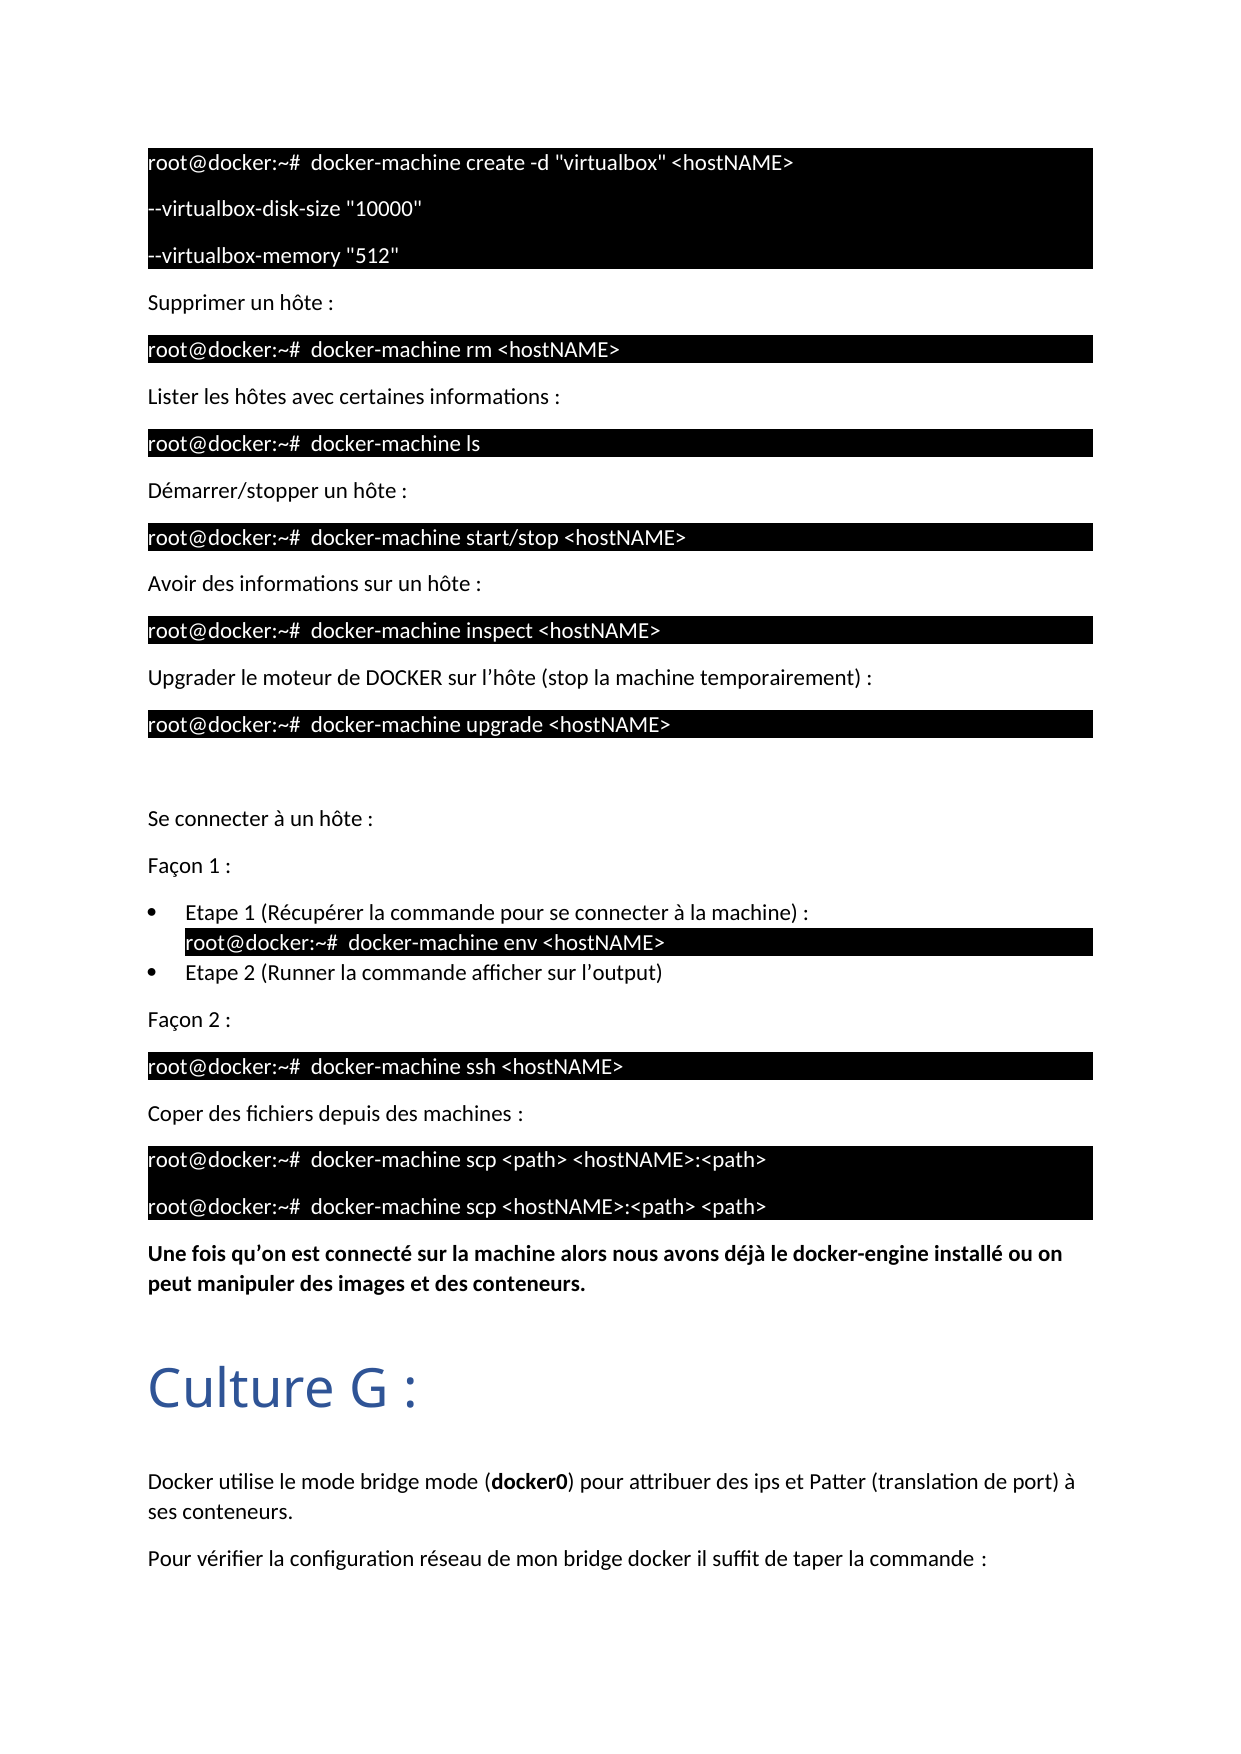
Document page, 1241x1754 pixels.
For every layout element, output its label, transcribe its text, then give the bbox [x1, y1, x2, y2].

text Supprimer un hôte : [148, 288, 1093, 316]
text Coper des fichiers depuis des machines : [148, 1099, 1093, 1127]
text Démarrer/stopper un hôte : [148, 476, 1093, 504]
text root@docker:~# docker-machine ssh <hostNAME> [148, 1052, 1093, 1080]
text root@docker:~# docker-machine start/stop <hostNAME> [148, 523, 1093, 551]
text --virtualbox-disk-size "10000" [148, 194, 1093, 222]
text Docker utilise le mode bridge mode (docker0) pour attribuer des ips et Patter (translation de port) à ses conteneurs. [148, 1467, 1093, 1525]
text Façon 1 : [148, 851, 1093, 879]
text --virtualbox-memory "512" [148, 241, 1093, 269]
text root@docker:~# docker-machine upgrade <hostNAME> [148, 710, 1093, 738]
text root@docker:~# docker-machine create -d "virtualbox" <hostNAME> [148, 148, 1093, 176]
text root@docker:~# docker-machine inspect <hostNAME> [148, 616, 1093, 644]
text Façon 2 : [148, 1005, 1093, 1033]
text Se connecter à un hôte : [148, 804, 1093, 832]
text Avoir des informations sur un hôte : [148, 569, 1093, 597]
text root@docker:~# docker-machine ls [148, 429, 1093, 457]
subtitle Culture G : [148, 1350, 1093, 1423]
list root@docker:~# docker-machine env <hostNAME> [185, 928, 1093, 956]
text Pour vérifier la configuration réseau de mon bridge docker il suffit de taper la commande : [148, 1544, 1093, 1572]
text root@docker:~# docker-machine rm <hostNAME> [148, 335, 1093, 363]
text root@docker:~# docker-machine scp <hostNAME>:<path> <path> [148, 1192, 1093, 1220]
text Lister les hôtes avec certaines informations : [148, 382, 1093, 410]
text Upgrader le moteur de DOCKER sur l’hôte (stop la machine temporairement) : [148, 663, 1093, 691]
list Etape 1 (Récupérer la commande pour se connecter à la machine) : [148, 898, 1093, 926]
list Etape 2 (Runner la commande afficher sur l’output) [148, 958, 1093, 986]
text root@docker:~# docker-machine scp <path> <hostNAME>:<path> [148, 1146, 1093, 1173]
text Une fois qu’on est connecté sur la machine alors nous avons déjà le docker-engine installé ou on peut manipuler des images et des conteneurs. [148, 1239, 1093, 1297]
